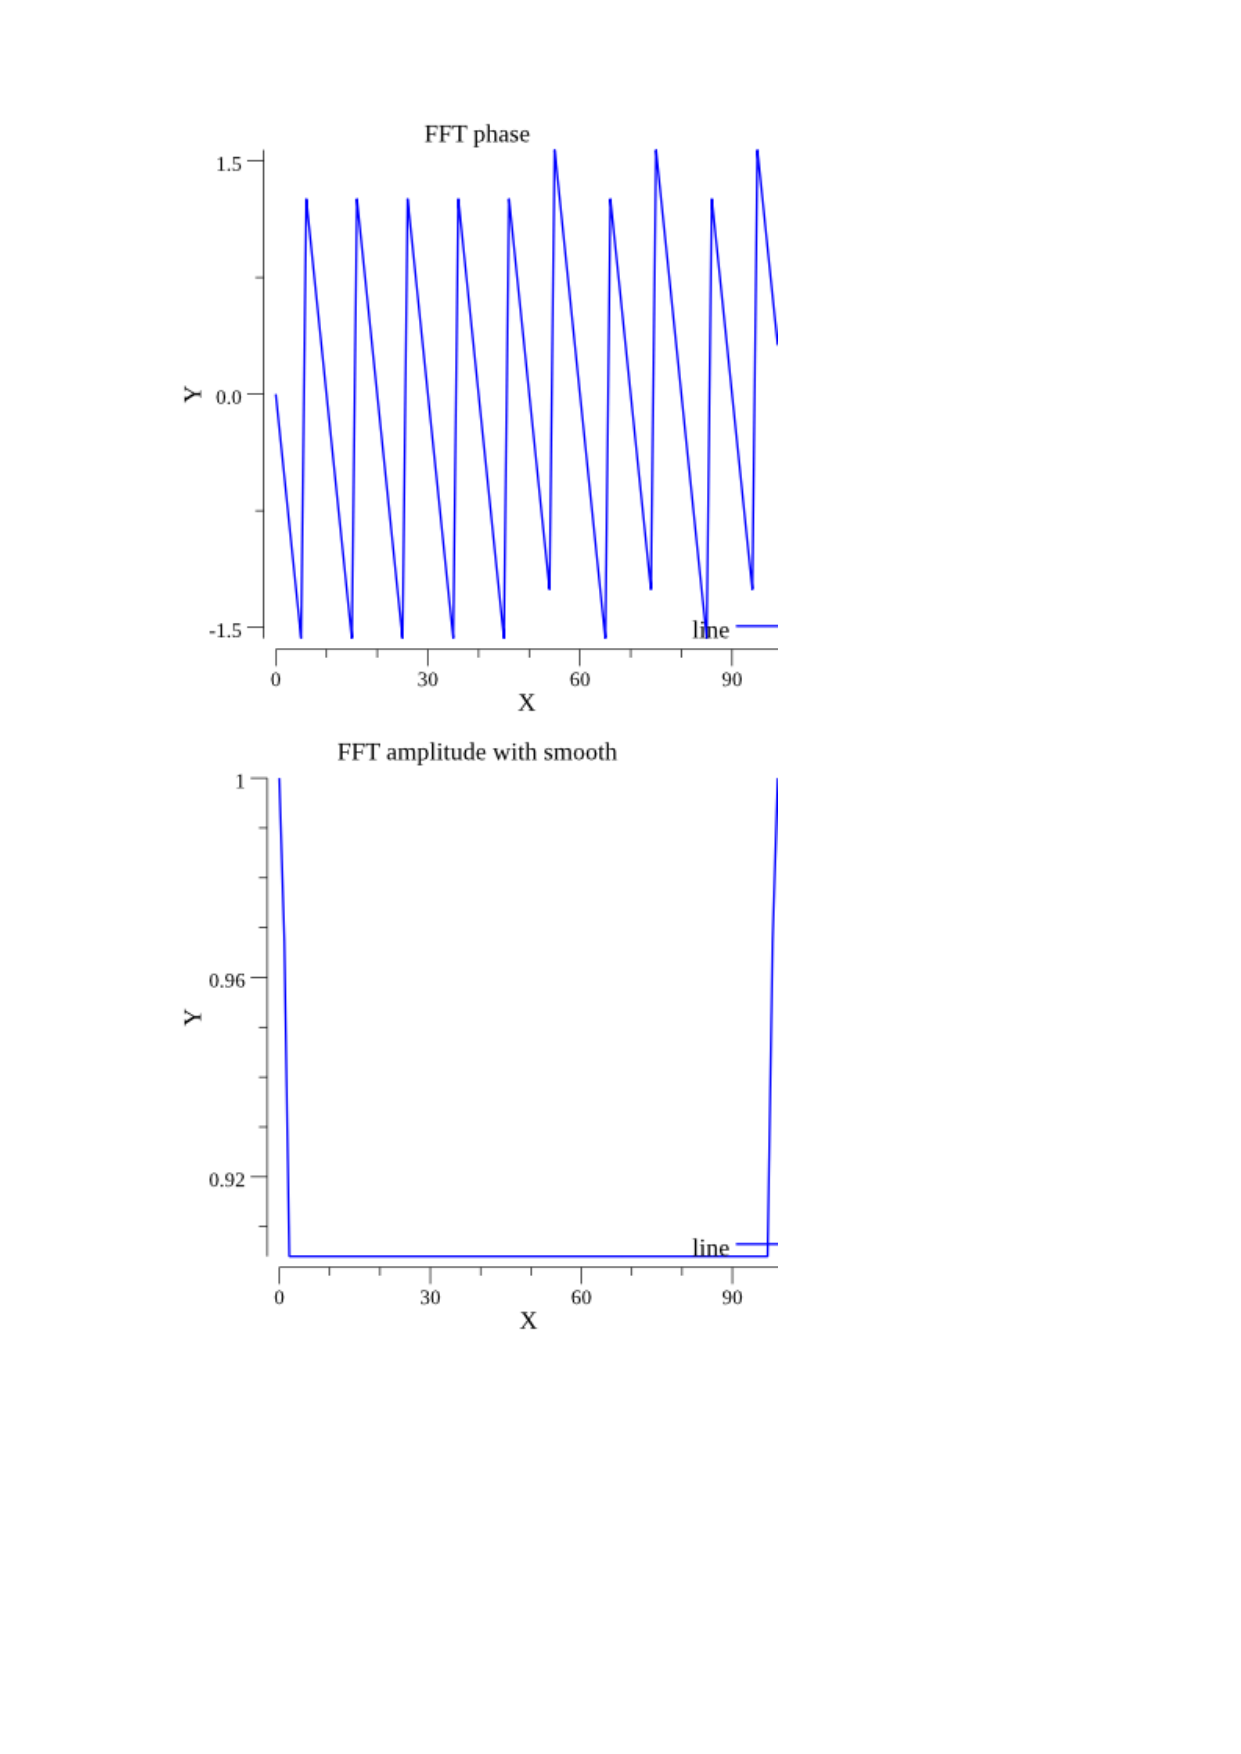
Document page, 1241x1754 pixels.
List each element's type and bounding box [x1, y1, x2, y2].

picture [177, 118, 778, 719]
picture [177, 736, 778, 1337]
